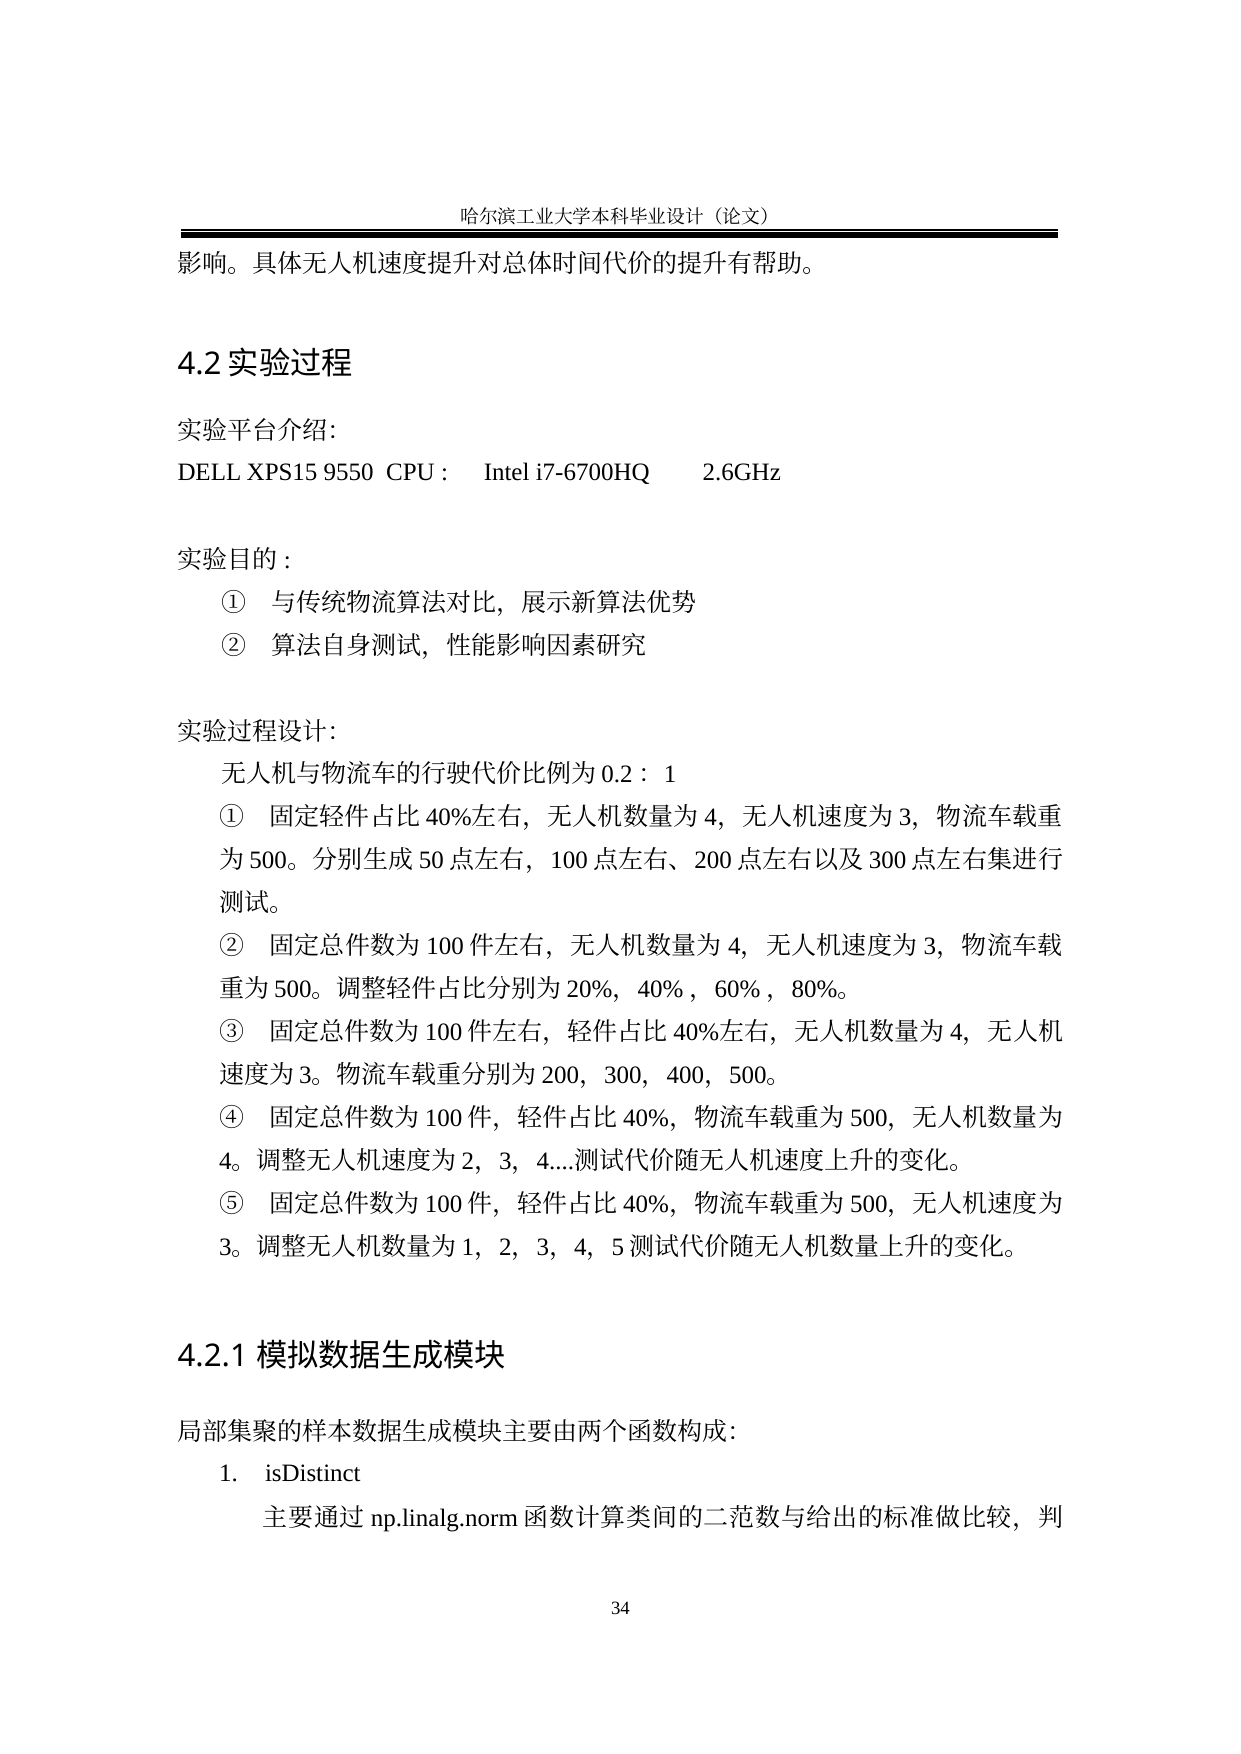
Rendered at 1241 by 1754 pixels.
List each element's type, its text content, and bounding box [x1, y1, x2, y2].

text 除了上面提到的两点，无人车载重与无人机速度也对本文算法的运行结果有影响。具体无人机速度提升对总体时间代价的提升有帮助。 [177, 240, 1063, 283]
list 固定总件数为100件，轻件占比40%，物流车载重为500，无人机数量为4。调整无人机速度为2，3，4....测试代价随无人机速度上升的变化。 [219, 1094, 1063, 1180]
text 实验目的 : [177, 536, 1063, 579]
list 固定轻件占比40%左右，无人机数量为4，无人机速度为3，物流车载重为500。分别生成50点左右，100点左右、200点左右以及300点左右集进行测试。 [219, 794, 1063, 922]
text 实验平台介绍： [177, 407, 1063, 450]
text 无人机与物流车的行驶代价比例为0.2 ：1 [177, 751, 1063, 794]
list 主要通过np.linalg.norm函数计算类间的二范数与给出的标准做比较，判断类与类之间的距离是否符合标准，是就返回True否则返回False。 [219, 1494, 1063, 1537]
list isDistinct [219, 1451, 1063, 1494]
text 局部集聚的样本数据生成模块主要由两个函数构成： [177, 1408, 1063, 1451]
subtitle 4.2实验过程 [177, 338, 1063, 383]
list 算法自身测试，性能影响因素研究 [221, 622, 1063, 665]
subtitle 4.2.1 模拟数据生成模块 [177, 1330, 1063, 1376]
list 固定总件数为100件左右，轻件占比40%左右，无人机数量为4，无人机速度为3。物流车载重分别为200，300，400，500。 [219, 1008, 1063, 1094]
text DELL XPS15 9550 CPU : Intel i7-6700HQ 2.6GHz [177, 450, 1063, 493]
text 实验过程设计： [177, 708, 1063, 751]
list 固定总件数为100件左右，无人机数量为4，无人机速度为3，物流车载重为500。调整轻件占比分别为20%，40% ，60% ，80%。 [219, 922, 1063, 1008]
list 与传统物流算法对比，展示新算法优势 [221, 579, 1063, 622]
list 固定总件数为100件，轻件占比40%，物流车载重为500，无人机速度为3。调整无人机数量为1，2，3，4，5测试代价随无人机数量上升的变化。 [219, 1180, 1063, 1266]
